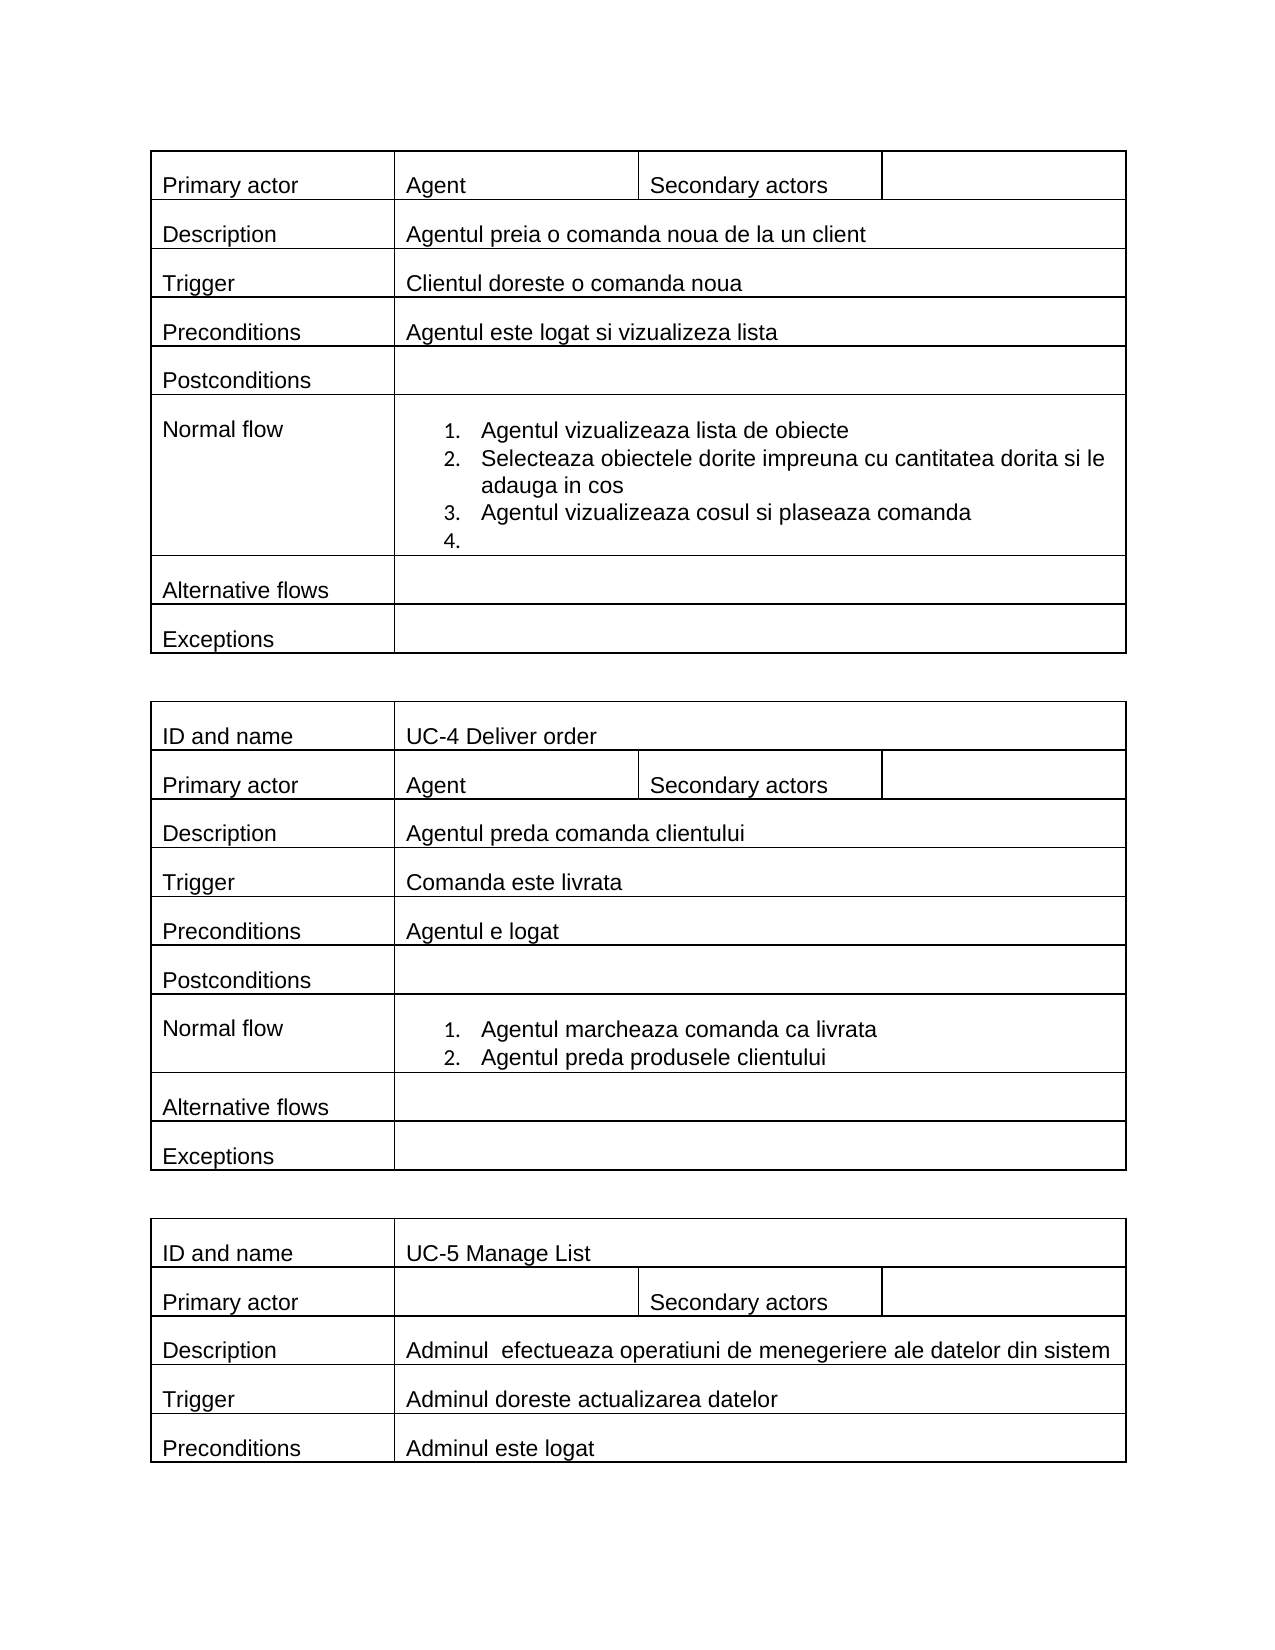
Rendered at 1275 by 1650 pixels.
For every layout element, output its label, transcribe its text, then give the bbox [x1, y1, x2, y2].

table_cell Alternative flows [152, 1073, 394, 1120]
table_cell Comanda este livrata [395, 848, 1125, 896]
table_header ID and name [152, 1219, 394, 1266]
table_cell Preconditions [152, 897, 394, 944]
table_cell Clientul doreste o comanda noua [395, 249, 1125, 296]
table_cell Description [152, 1317, 394, 1364]
table_cell [883, 1268, 1125, 1315]
table_cell [883, 152, 1125, 199]
table_cell [395, 1073, 1125, 1120]
table_header UC-5 Manage List [395, 1219, 1125, 1266]
table_cell Adminul doreste actualizarea datelor [395, 1365, 1125, 1412]
table_cell Description [152, 800, 394, 847]
table_header UC-4 Deliver order [395, 702, 1125, 749]
table_cell Agent [395, 751, 638, 798]
table_cell Postconditions [152, 946, 394, 993]
table_cell [395, 946, 1125, 993]
table_cell [395, 1122, 1125, 1169]
table_cell [395, 347, 1125, 394]
table_cell Secondary actors [639, 751, 881, 798]
table_cell Postconditions [152, 347, 394, 394]
table_cell Normal flow [152, 395, 394, 554]
table_cell Secondary actors [639, 152, 881, 199]
table_cell Preconditions [152, 298, 394, 345]
table_cell Agentul este logat si vizualizeza lista [395, 298, 1125, 345]
table_cell Agent [395, 152, 638, 199]
table_cell [395, 1268, 638, 1315]
table_cell Agentul e logat [395, 897, 1125, 944]
table_cell Adminul este logat [395, 1414, 1125, 1461]
table_cell Trigger [152, 848, 394, 896]
table_cell Agentul preda comanda clientului [395, 800, 1125, 847]
table_cell Exceptions [152, 1122, 394, 1169]
table_cell Adminul efectueaza operatiuni de menegeriere ale datelor din sistem [395, 1317, 1125, 1364]
table_cell Primary actor [152, 152, 394, 199]
table_cell Normal flow [152, 995, 394, 1071]
table_cell Primary actor [152, 1268, 394, 1315]
table_cell Agentul vizualizeaza lista de obiecte Selecteaza obiectele dorite impreuna cu cantitatea dorita si le adauga in cos Agentul vizualizeaza cosul si plaseaza comanda [395, 395, 1125, 554]
table_header ID and name [152, 702, 394, 749]
table_cell Secondary actors [639, 1268, 881, 1315]
table_cell Agentul marcheaza comanda ca livrata Agentul preda produsele clientului [395, 995, 1125, 1071]
table_cell Trigger [152, 249, 394, 296]
table_cell Alternative flows [152, 556, 394, 603]
table_cell Primary actor [152, 751, 394, 798]
table_cell [395, 605, 1125, 652]
table_cell Preconditions [152, 1414, 394, 1461]
table_cell Description [152, 200, 394, 247]
table_cell [395, 556, 1125, 603]
table_cell Trigger [152, 1365, 394, 1412]
table_cell Exceptions [152, 605, 394, 652]
table_cell Agentul preia o comanda noua de la un client [395, 200, 1125, 247]
table_cell [883, 751, 1125, 798]
